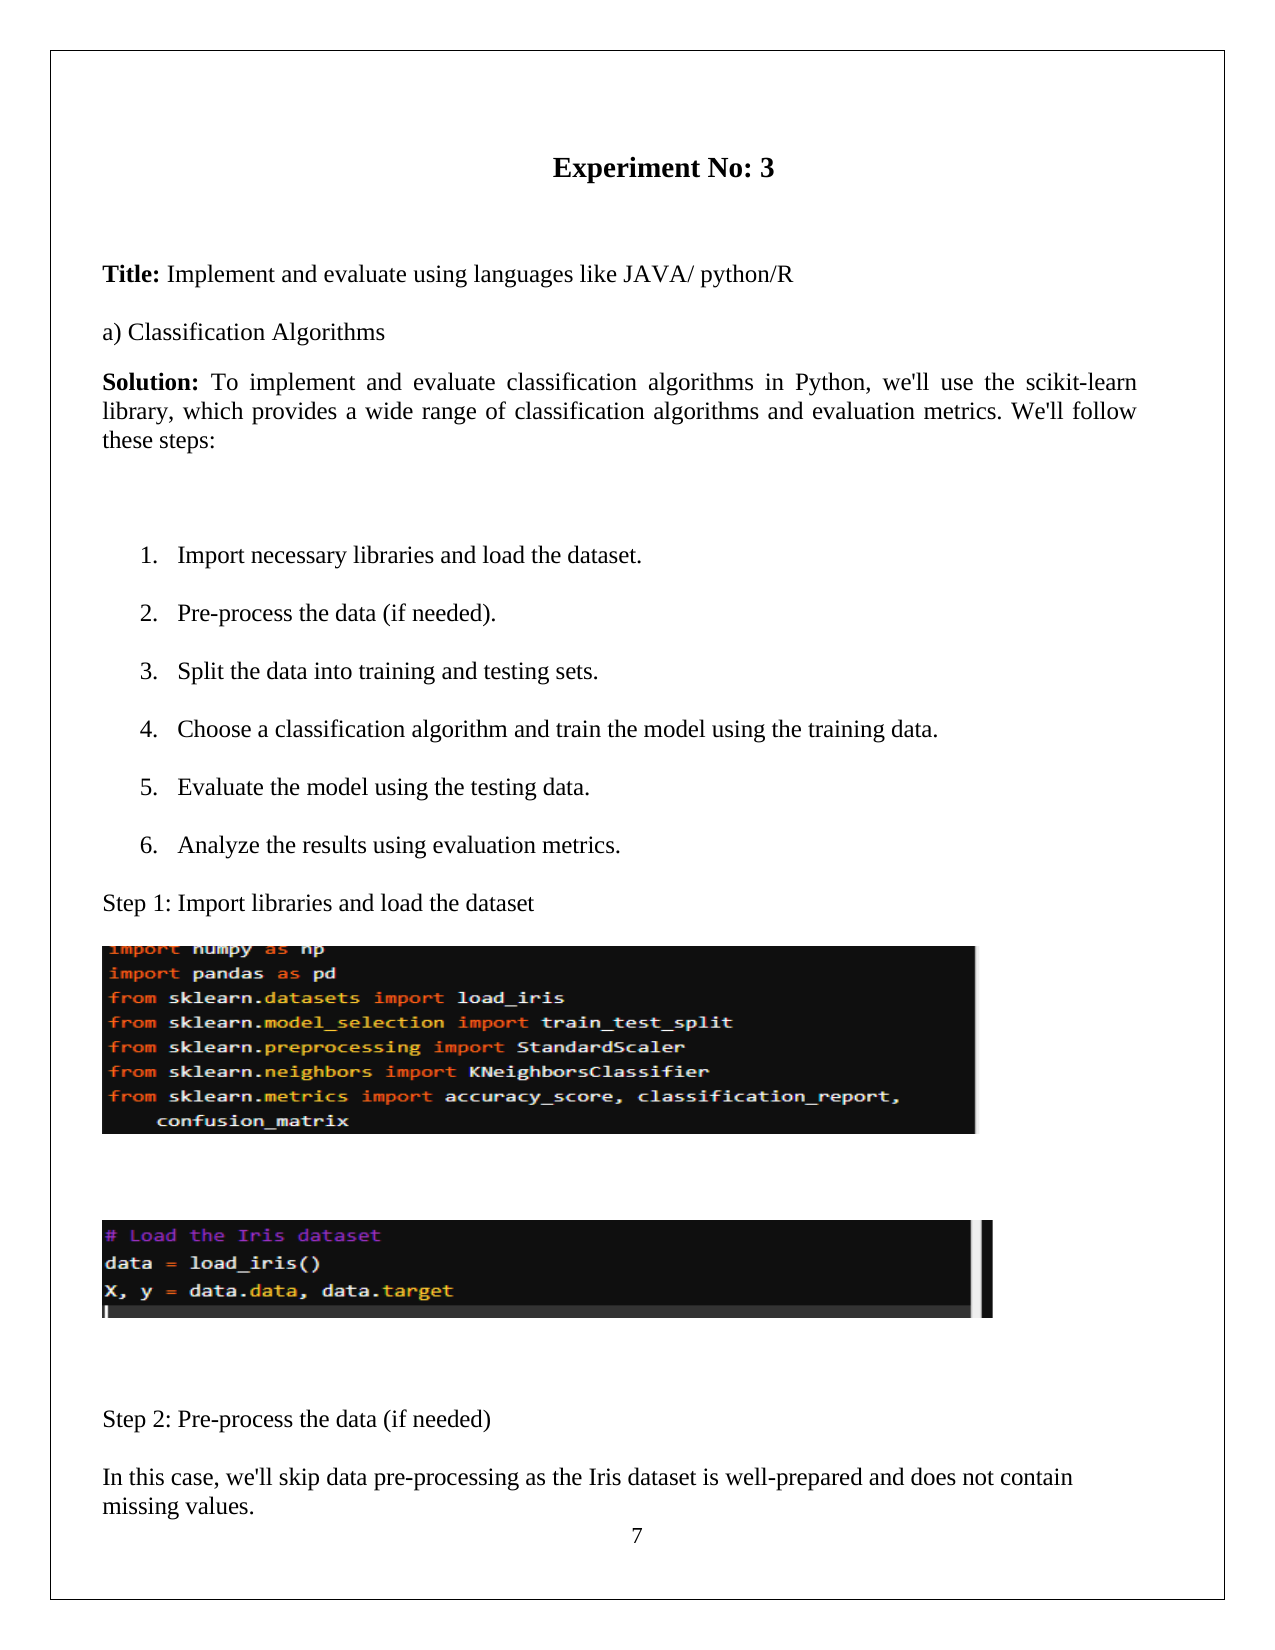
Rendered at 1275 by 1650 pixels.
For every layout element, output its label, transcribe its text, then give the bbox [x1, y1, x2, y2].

list Choose a classification algorithm and train the model using the training data. [139, 714, 1138, 743]
picture [102, 1220, 993, 1318]
list Pre-process the data (if needed). [139, 598, 1138, 627]
text In this case, we'll skip data pre-processing as the Iris dataset is well-prepared and does not contain missing values. [102, 1462, 1138, 1520]
text Solution: To implement and evaluate classification algorithms in Python, we'll use the scikit-learn library, which provides a wide range of classification algorithms and evaluation metrics. We'll follow these steps: [102, 367, 1138, 453]
picture [102, 946, 980, 1134]
text Title: Implement and evaluate using languages like JAVA/ python/R [102, 259, 1138, 288]
list Analyze the results using evaluation metrics. [139, 830, 1138, 859]
list Import necessary libraries and load the dataset. [139, 541, 1138, 569]
text a) Classification Algorithms [102, 317, 1138, 346]
text Step 1: Import libraries and load the dataset [102, 888, 1138, 917]
text Step 2: Pre-process the data (if needed) [102, 1404, 1138, 1433]
list Evaluate the model using the testing data. [139, 772, 1138, 801]
list Split the data into training and testing sets. [139, 656, 1138, 685]
subtitle Experiment No: 3 [553, 150, 795, 183]
